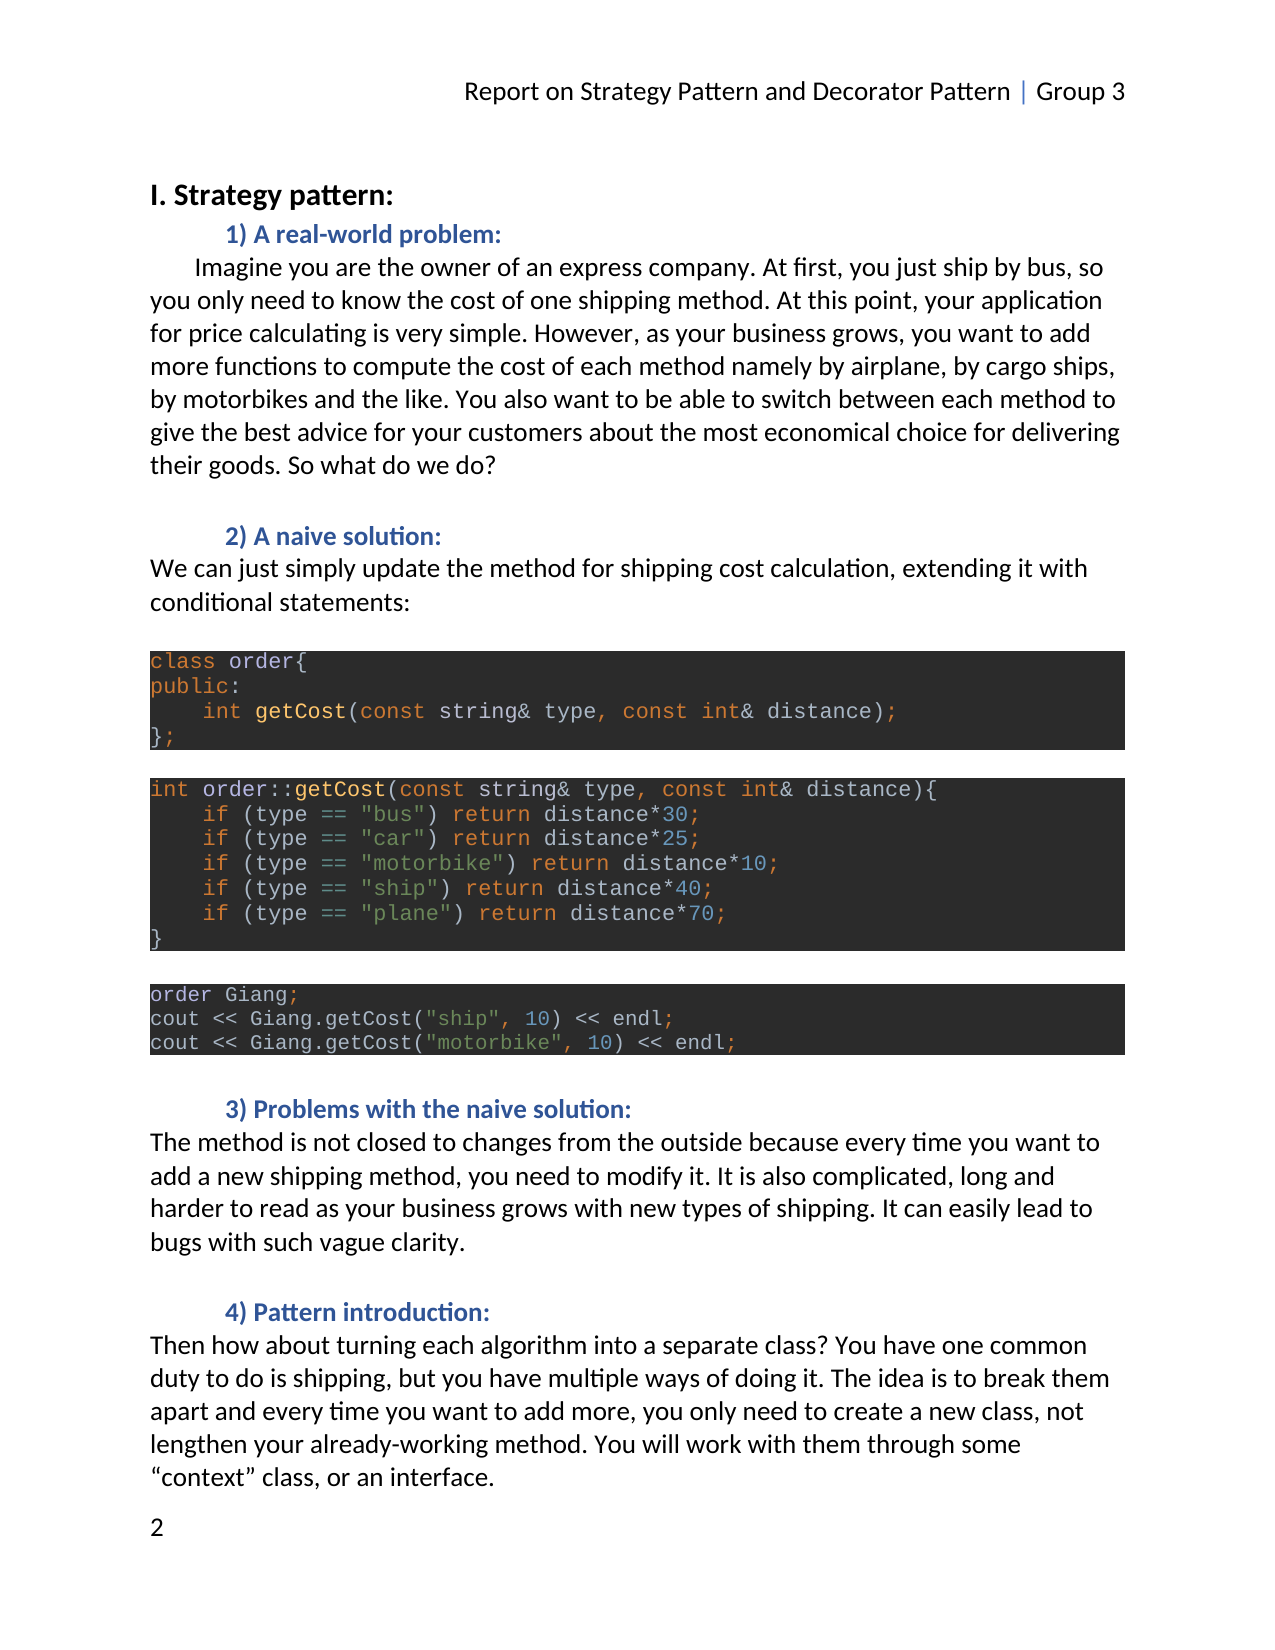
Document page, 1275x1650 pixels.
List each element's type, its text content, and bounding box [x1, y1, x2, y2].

subtitle 3) Problems with the naive solution: [225, 1093, 1125, 1126]
text Then how about turning each algorithm into a separate class? You have one common duty to do is shipping, but you have multiple ways of doing it. The idea is to break them apart and every time you want to add more, you only need to create a new class, not lengthen your already-working method. You will work with them through some “context” class, or an interface. [150, 1328, 1125, 1493]
text class order{ public: int getCost(const string& type, const int& distance); }; [150, 651, 1125, 750]
text order Giang; cout << Giang.getCost("ship", 10) << endl; cout << Giang.getCost("motorbike", 10) << endl; [150, 984, 1125, 1055]
subtitle 2) A naive solution: [225, 519, 1125, 552]
subtitle 4) Pattern introduction: [225, 1295, 1125, 1328]
subtitle 1) A real-world problem: [225, 217, 1125, 250]
text The method is not closed to changes from the outside because every time you want to add a new shipping method, you need to modify it. It is also complicated, long and harder to read as your business grows with new types of shipping. It can easily lead to bugs with such vague clarity. [150, 1126, 1125, 1258]
text Imagine you are the owner of an express company. At first, you just ship by bus, so you only need to know the cost of one shipping method. At this point, your application for price calculating is very simple. However, as your business grows, you want to add more functions to compute the cost of each method namely by airplane, by cargo ships, by motorbikes and the like. You also want to be able to switch between each method to give the best advice for your customers about the most economical choice for delivering their goods. So what do we do? [150, 250, 1125, 481]
text int order::getCost(const string& type, const int& distance){ if (type == "bus") return distance*30; if (type == "car") return distance*25; if (type == "motorbike") return distance*10; if (type == "ship") return distance*40; if (type == "plane") return distance*70; } [150, 778, 1125, 951]
text We can just simply update the method for shipping cost calculation, extending it with conditional statements: [150, 552, 1125, 618]
subtitle I. Strategy pattern: [150, 175, 1125, 213]
